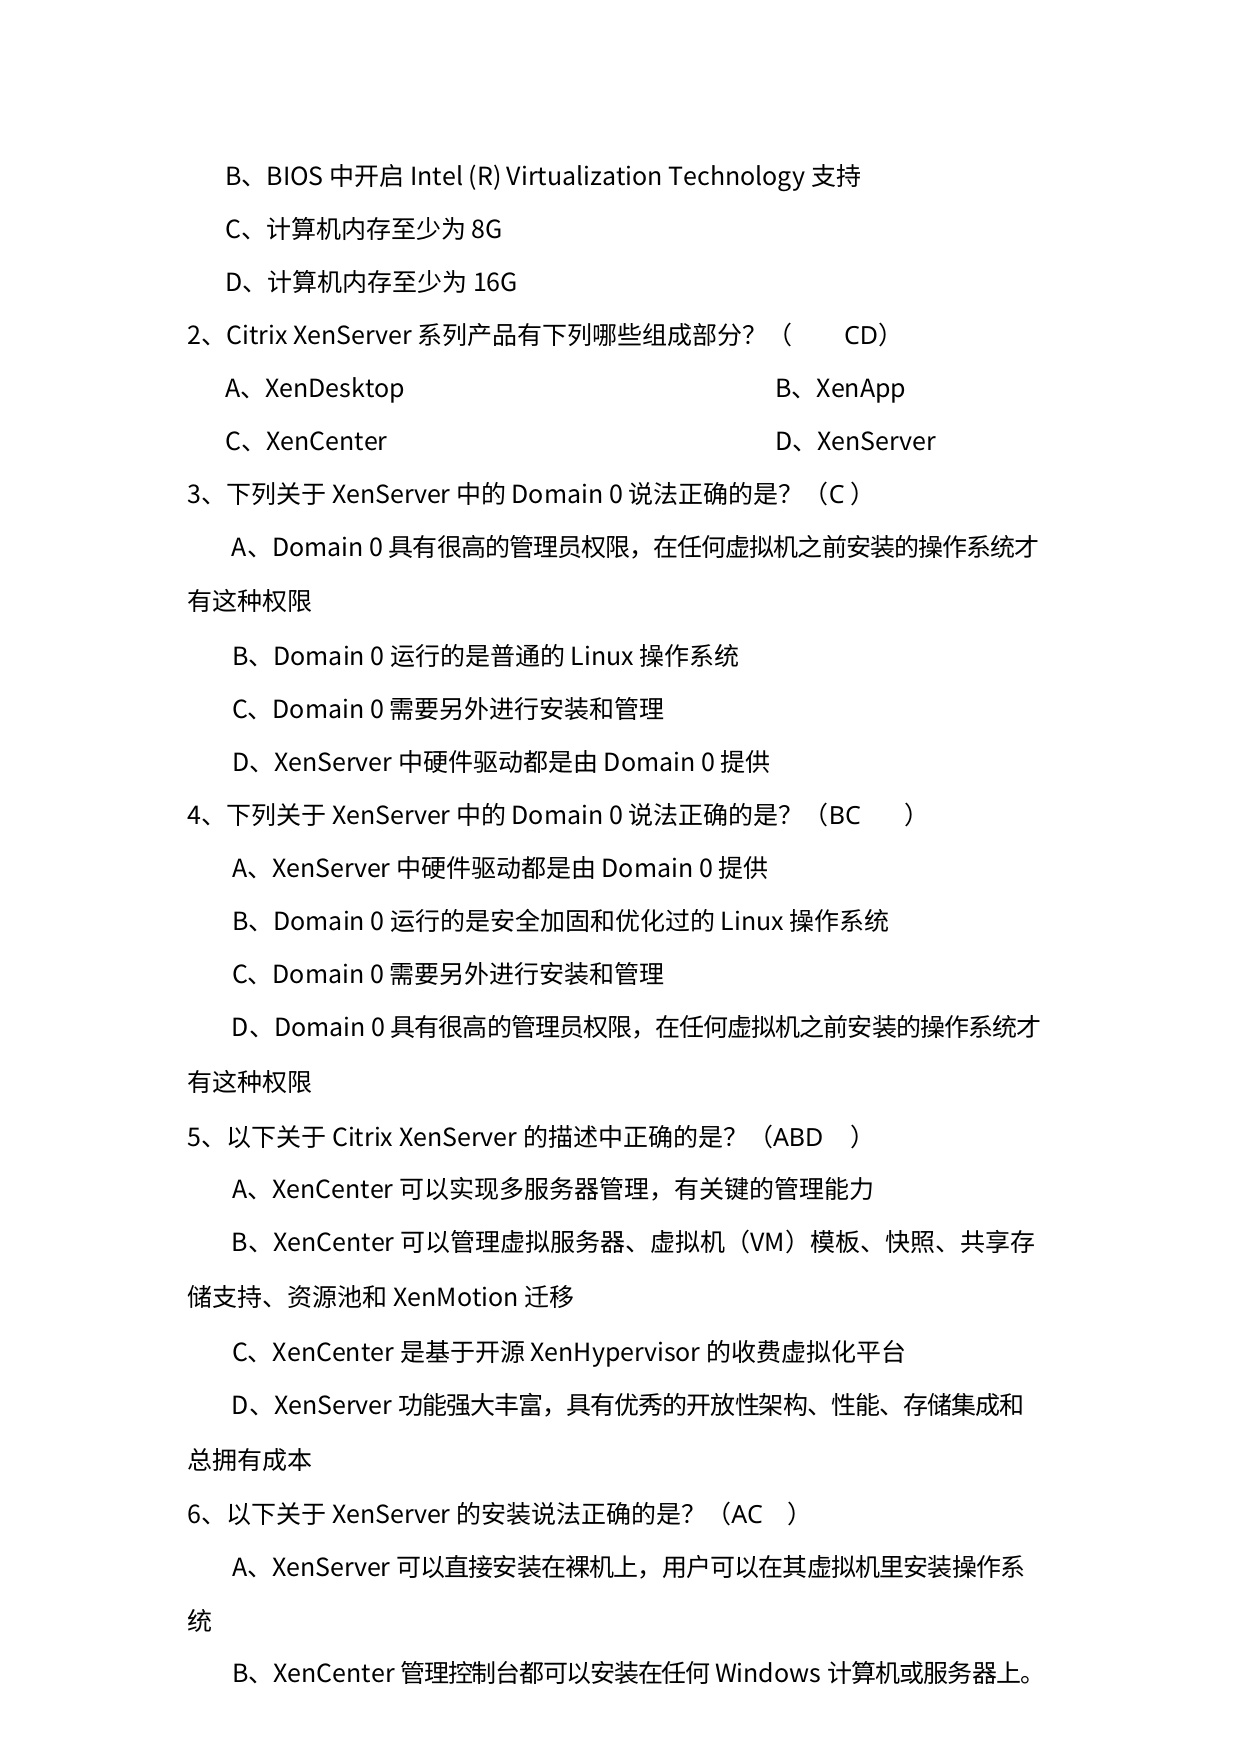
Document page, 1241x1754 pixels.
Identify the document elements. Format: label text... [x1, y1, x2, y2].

text B、XenCenter 可以管理虚拟服务器、虚拟机（VM）模板、快照、共享存储支持、资源池和 XenMotion 迁移 [187, 1223, 1045, 1314]
text 5、以下关于 Citrix XenServer 的描述中正确的是？（ABD ） [187, 1117, 1078, 1153]
text A、XenCenter 可以实现多服务器管理，有关键的管理能力 [232, 1170, 1078, 1206]
text C、Domain 0 需要另外进行安装和管理 [232, 954, 1078, 991]
text B、Domain 0 运行的是普通的 Linux 操作系统 [232, 637, 1078, 673]
text B、XenCenter 管理控制台都可以安装在任何 Windows 计算机或服务器上。 [232, 1654, 1078, 1690]
text 统 [187, 1601, 1078, 1637]
text D、XenServer 中硬件驱动都是由 Domain 0 提供 [232, 743, 1078, 779]
text A、XenServer 可以直接安装在裸机上，用户可以在其虚拟机里安装操作系 [232, 1548, 1078, 1584]
text D、Domain 0 具有很高的管理员权限，在任何虚拟机之前安装的操作系统才有这种权限 [187, 1007, 1051, 1098]
text A、XenDesktop B、XenApp [225, 368, 1078, 404]
text B、BIOS 中开启 Intel (R) Virtualization Technology 支持 [225, 156, 1078, 193]
text C、计算机内存至少为 8G [225, 209, 1078, 246]
text A、Domain 0 具有很高的管理员权限，在任何虚拟机之前安装的操作系统才有这种权限 [187, 527, 1051, 618]
text 4、下列关于 XenServer 中的 Domain 0 说法正确的是？（BC ） [187, 796, 1078, 832]
text 2、Citrix XenServer 系列产品有下列哪些组成部分？（ CD） [187, 315, 1078, 351]
text C、XenCenter D、XenServer [225, 421, 1078, 457]
text A、XenServer 中硬件驱动都是由 Domain 0 提供 [232, 848, 1078, 885]
text C、XenCenter 是基于开源 XenHypervisor 的收费虚拟化平台 [232, 1332, 1078, 1369]
text D、计算机内存至少为 16G [225, 262, 1078, 298]
text C、Domain 0 需要另外进行安装和管理 [232, 690, 1078, 726]
text D、XenServer 功能强大丰富，具有优秀的开放性架构、性能、存储集成和总拥有成本 [187, 1386, 1038, 1476]
text 3、下列关于 XenServer 中的 Domain 0 说法正确的是？（C ） [187, 474, 1078, 510]
text 6、以下关于 XenServer 的安装说法正确的是？（AC ） [187, 1495, 1078, 1531]
text B、Domain 0 运行的是安全加固和优化过的 Linux 操作系统 [232, 902, 1078, 938]
